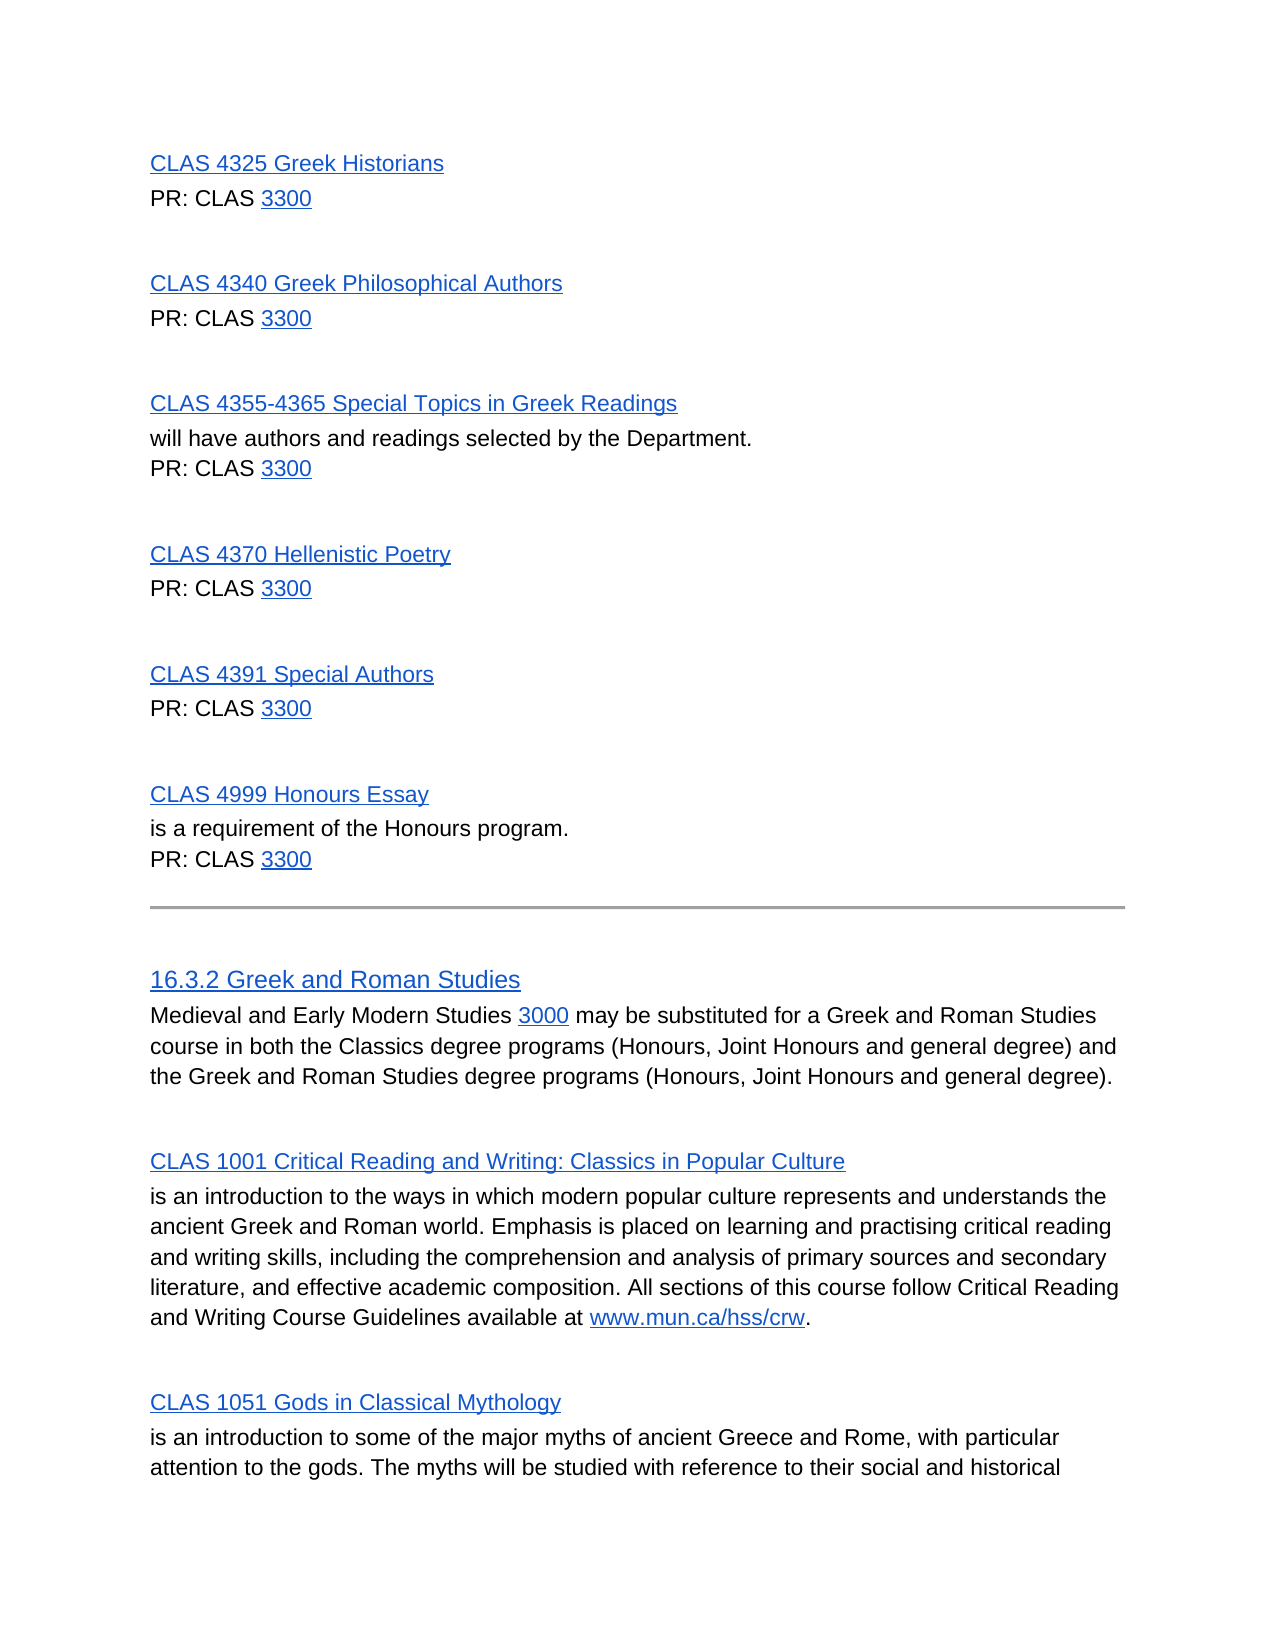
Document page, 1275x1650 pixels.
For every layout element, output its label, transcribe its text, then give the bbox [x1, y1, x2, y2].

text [150, 1424, 1125, 1481]
subtitle CLAS 4325 Greek Historians [150, 150, 1125, 176]
text PR: CLAS 3300 [150, 846, 1125, 872]
text will have authors and readings selected by the Department. [150, 425, 1125, 451]
text PR: CLAS 3300 [150, 305, 1125, 331]
subtitle CLAS 4355-4365 Special Topics in Greek Readings [150, 390, 1125, 417]
subtitle CLAS 4391 Special Authors [150, 661, 1125, 687]
subtitle CLAS 1051 Gods in Classical Mythology [150, 1389, 1125, 1416]
text is a requirement of the Honours program. [150, 815, 1125, 842]
subtitle CLAS 4999 Honours Essay [150, 781, 1125, 807]
subtitle CLAS 1001 Critical Reading and Writing: Classics in Popular Culture [150, 1148, 1125, 1175]
text PR: CLAS 3300 [150, 695, 1125, 722]
subtitle CLAS 4370 Hellenistic Poetry [150, 541, 1125, 567]
subtitle CLAS 4340 Greek Philosophical Authors [150, 270, 1125, 296]
text Medieval and Early Modern Studies 3000 may be substituted for a Greek and Roman Studies course in both the Classics degree programs (Honours, Joint Honours and general degree) and the Greek and Roman Studies degree programs (Honours, Joint Honours and general degree). [150, 1002, 1125, 1089]
text is an introduction to the ways in which modern popular culture represents and understands the ancient Greek and Roman world. Emphasis is placed on learning and practising critical reading and writing skills, including the comprehension and analysis of primary sources and secondary literature, and effective academic composition. All sections of this course follow Critical Reading and Writing Course Guidelines available at www.mun.ca/hss/crw. [150, 1183, 1125, 1330]
text PR: CLAS 3300 [150, 185, 1125, 211]
text PR: CLAS 3300 [150, 455, 1125, 481]
text PR: CLAS 3300 [150, 575, 1125, 602]
subtitle 16.3.2 Greek and Roman Studies [150, 965, 1125, 994]
